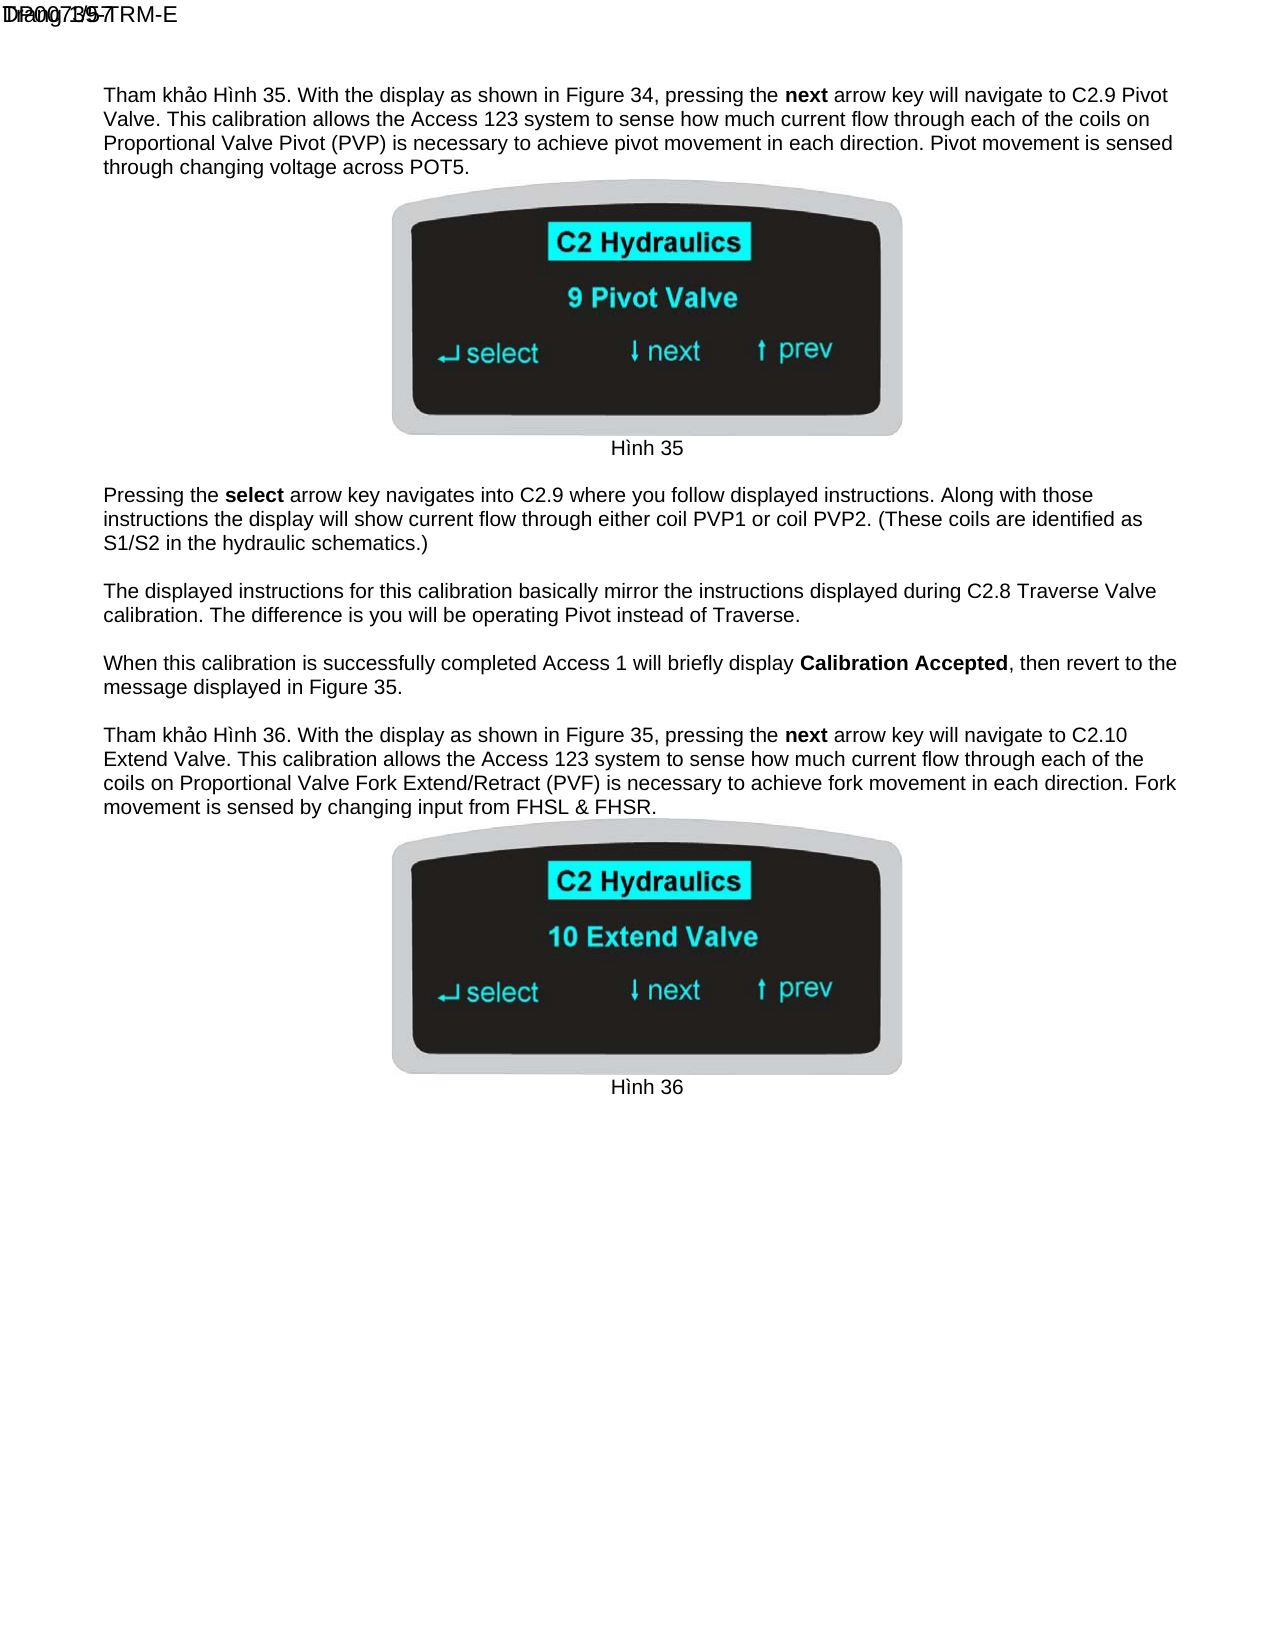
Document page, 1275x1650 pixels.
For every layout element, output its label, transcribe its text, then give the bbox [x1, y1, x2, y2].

text Pressing the select arrow key navigates into C2.9 where you follow displayed instructions. Along with those instructions the display will show current flow through either coil PVP1 or coil PVP2. (These coils are identified as S1/S2 in the hydraulic schematics.) [103, 483, 1146, 555]
text Hình 36 [564, 1075, 730, 1099]
text Tham khảo Hình 36. With the display as shown in Figure 35, pressing the next arrow key will navigate to C2.10 Extend Valve. This calibration allows the Access 123 system to sense how much current flow through each of the coils on Proportional Valve Fork Extend/Retract (PVF) is necessary to achieve fork movement in each direction. Fork movement is sensed by changing input from FHSL & FHSR. [103, 723, 1186, 818]
text Tham khảo Hình 35. With the display as shown in Figure 34, pressing the next arrow key will navigate to C2.9 Pivot Valve. This calibration allows the Access 123 system to sense how much current flow through each of the coils on Proportional Valve Pivot (PVP) is necessary to achieve pivot movement in each direction. Pivot movement is sensed through changing voltage across POT5. [103, 83, 1176, 179]
text The displayed instructions for this calibration basically mirror the instructions displayed during C2.8 Traverse Valve calibration. The difference is you will be operating Pivot instead of Traverse. [103, 579, 1160, 627]
text Hình 35 [564, 436, 730, 459]
text When this calibration is successfully completed Access 1 will briefly display Calibration Accepted, then revert to the message displayed in Figure 35. [103, 651, 1180, 699]
picture [391, 179, 903, 436]
picture [391, 818, 903, 1075]
